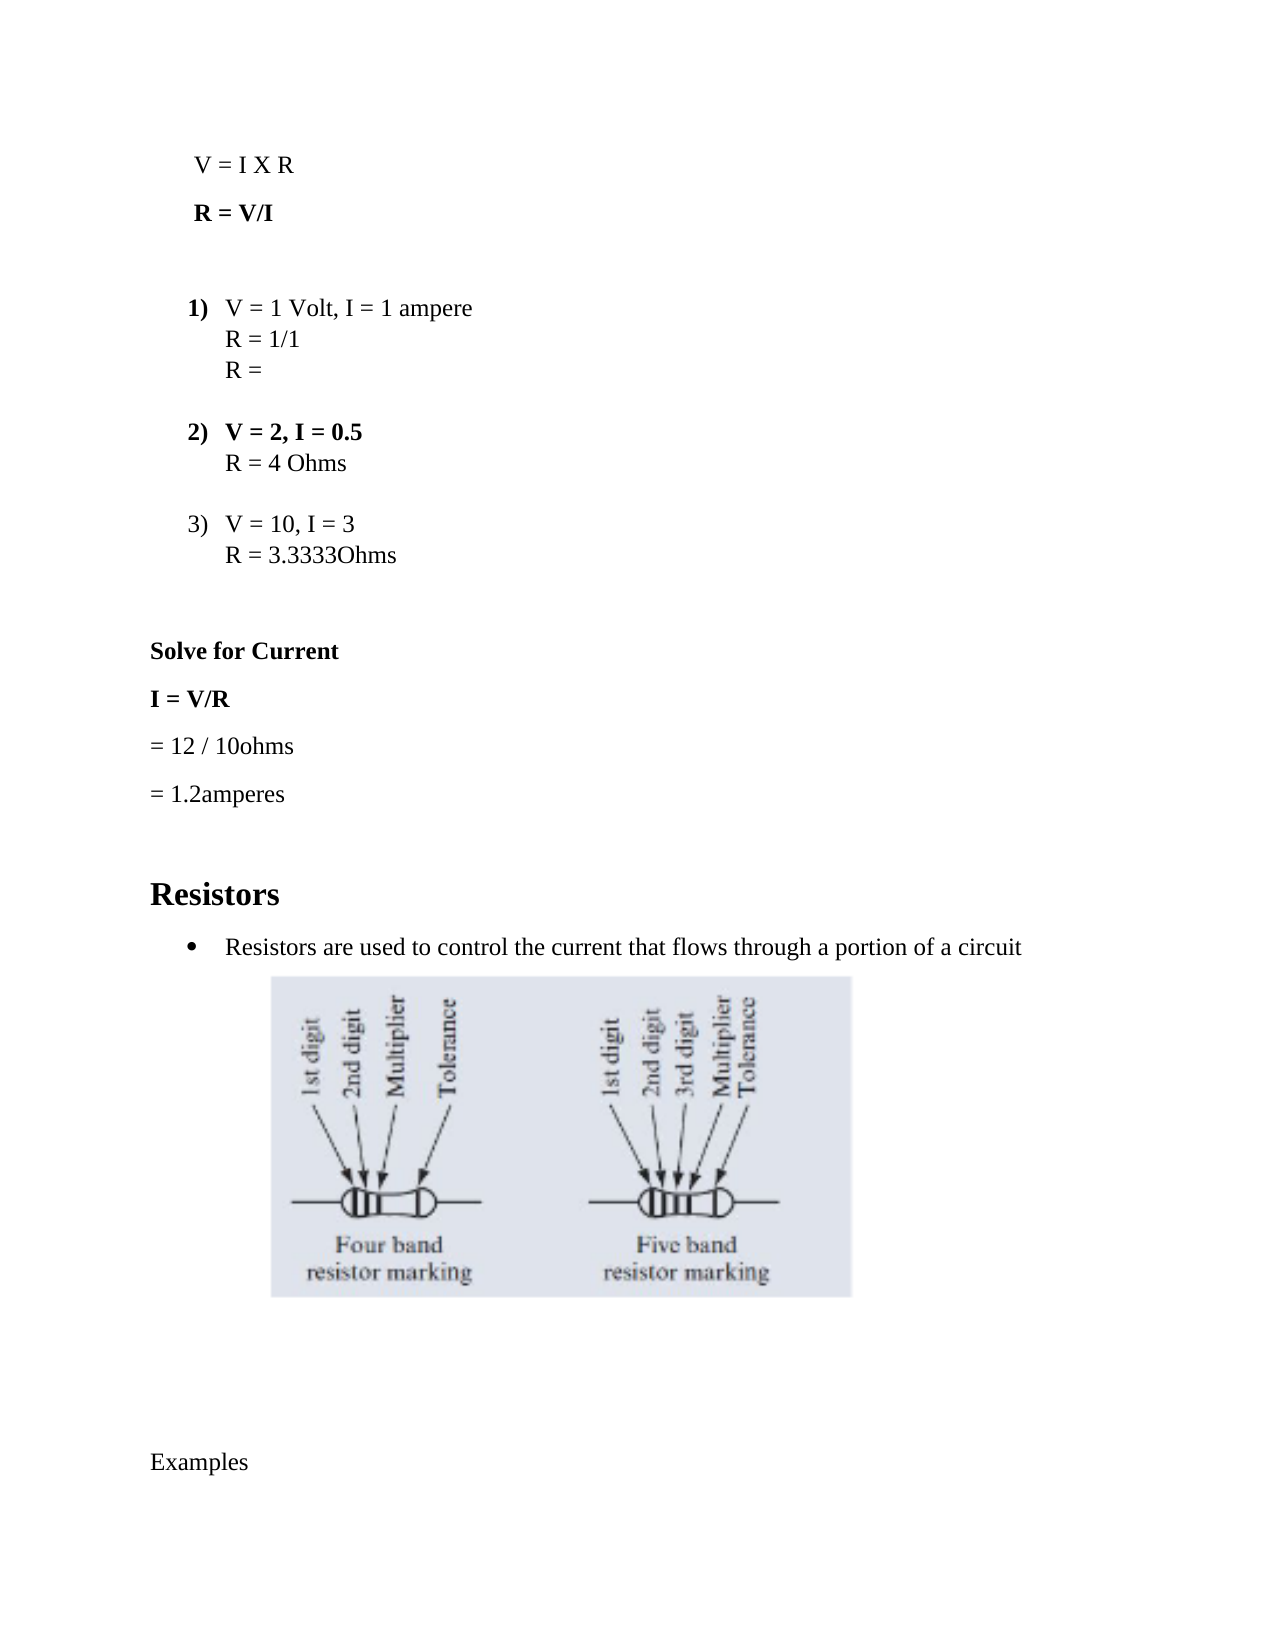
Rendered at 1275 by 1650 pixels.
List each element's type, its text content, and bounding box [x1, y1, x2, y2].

list Resistors are used to control the current that flows through a portion of a circuit [187, 932, 1125, 961]
text Resistors [150, 874, 1125, 913]
picture [225, 963, 865, 1333]
text I = V/R [150, 684, 1125, 712]
list R = 4 Ohms [225, 448, 1125, 507]
list V = 10, I = 3 [187, 509, 1125, 538]
list R = 1/1 [225, 324, 1125, 353]
text = 1.2amperes [150, 779, 1125, 808]
text Examples [150, 1447, 1125, 1475]
list V = 1 Volt, I = 1 ampere [187, 293, 1125, 322]
list R = [225, 355, 1125, 384]
text V = I X R [187, 150, 1125, 179]
text = 12 / 10ohms [150, 731, 1125, 760]
text Solve for Current [150, 636, 1125, 665]
list R = 3.3333Ohms [225, 541, 1125, 569]
list V = 2, I = 0.5 [187, 417, 1125, 446]
text R = V/I [187, 198, 1125, 226]
